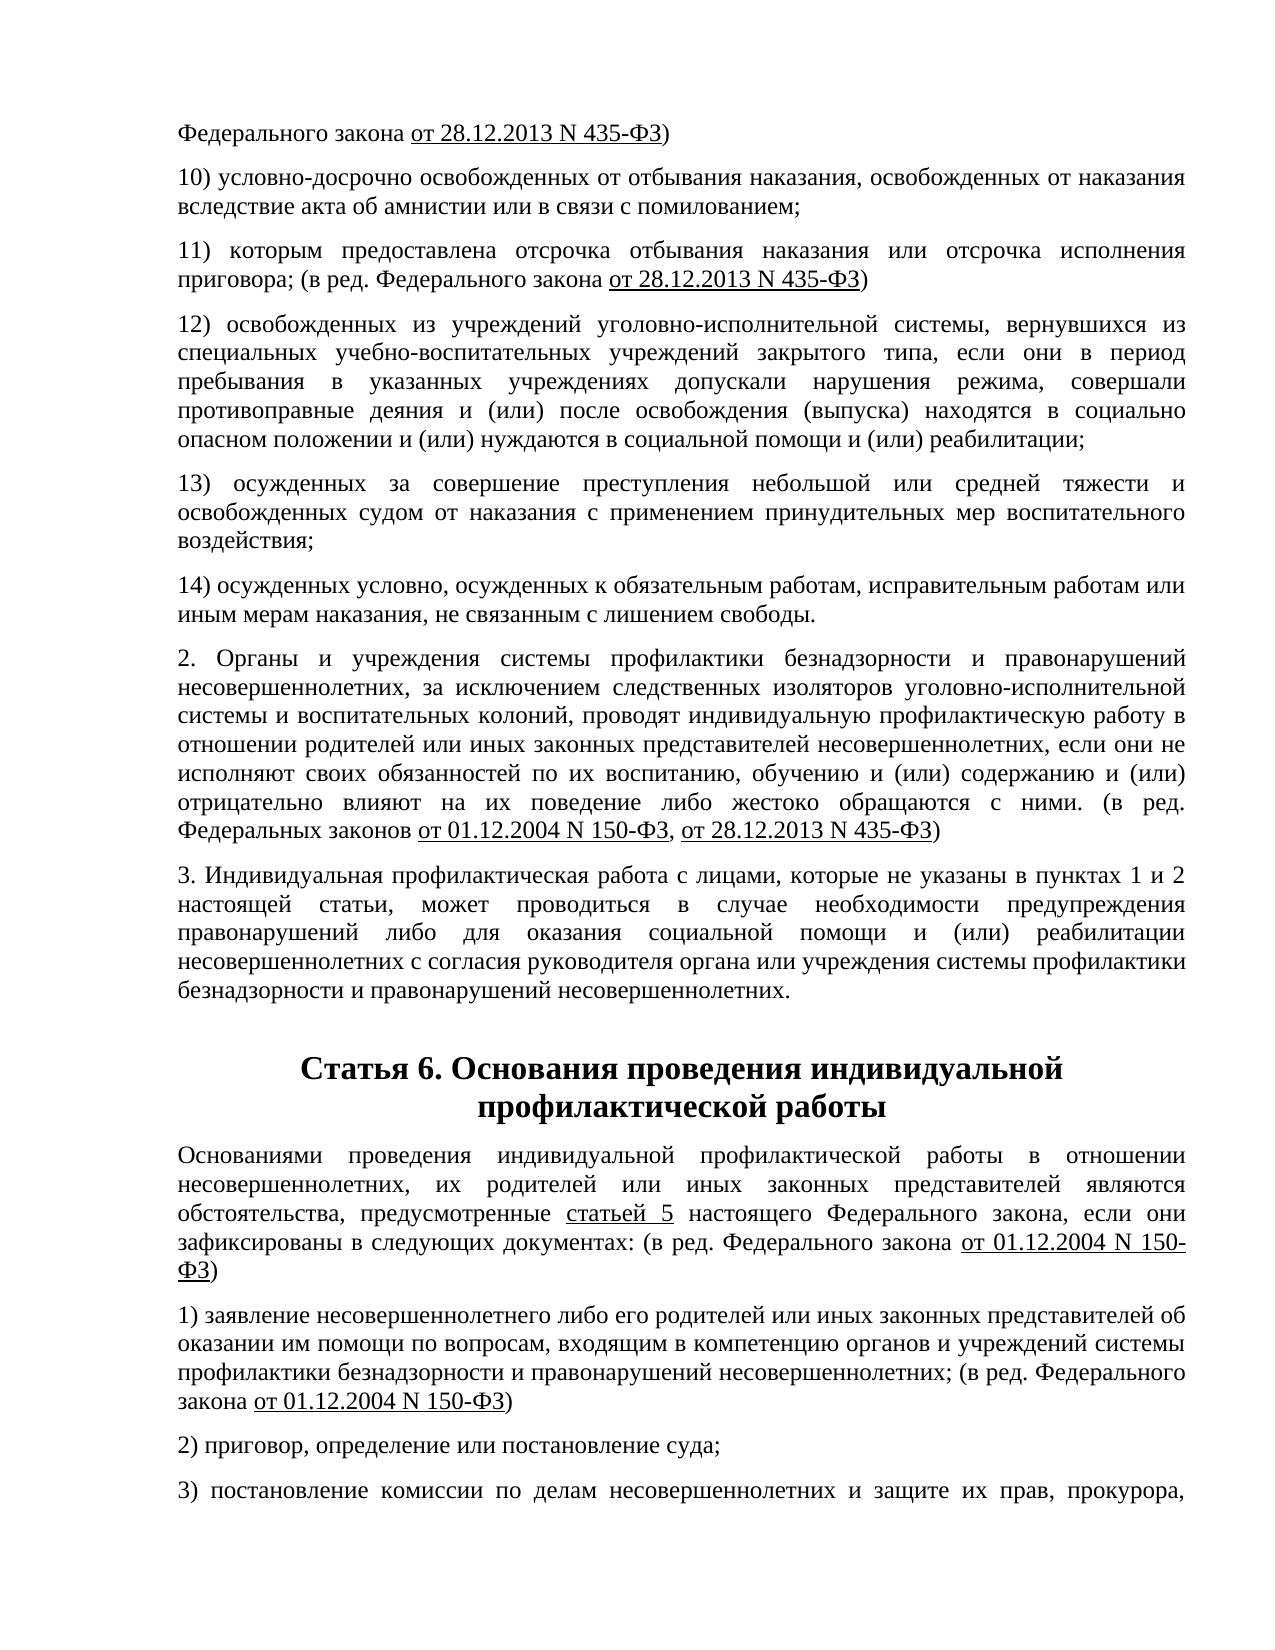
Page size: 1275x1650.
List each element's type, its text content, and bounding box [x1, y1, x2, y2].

text Статья 6. Основания проведения индивидуальной профилактической работы [177, 1048, 1186, 1125]
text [177, 118, 1186, 147]
text Основаниями проведения индивидуальной профилактической работы в отношении несовершеннолетних, их родителей или иных законных представителей являются обстоятельства, предусмотренные статьей 5 настоящего Федерального закона, если они зафиксированы в следующих документах: (в ред. Федерального закона от 01.12.2004 N 150-ФЗ) [177, 1140, 1186, 1284]
text 14) осужденных условно, осужденных к обязательным работам, исправительным работам или иным мерам наказания, не связанным с лишением свободы. [177, 570, 1186, 627]
text 2) приговор, определение или постановление суда; [177, 1430, 1186, 1459]
text 3. Индивидуальная профилактическая работа с лицами, которые не указаны в пунктах 1 и 2 настоящей статьи, может проводиться в случае необходимости предупреждения правонарушений либо для оказания социальной помощи и (или) реабилитации несовершеннолетних с согласия руководителя органа или учреждения системы профилактики безнадзорности и правонарушений несовершеннолетних. [177, 860, 1186, 1004]
text 11) которым предоставлена отсрочка отбывания наказания или отсрочка исполнения приговора; (в ред. Федерального закона от 28.12.2013 N 435-ФЗ) [177, 236, 1186, 293]
text 2. Органы и учреждения системы профилактики безнадзорности и правонарушений несовершеннолетних, за исключением следственных изоляторов уголовно-исполнительной системы и воспитательных колоний, проводят индивидуальную профилактическую работу в отношении родителей или иных законных представителей несовершеннолетних, если они не исполняют своих обязанностей по их воспитанию, обучению и (или) содержанию и (или) отрицательно влияют на их поведение либо жестоко обращаются с ними. (в ред. Федеральных законов от 01.12.2004 N 150-ФЗ, от 28.12.2013 N 435-ФЗ) [177, 643, 1186, 844]
text 12) освобожденных из учреждений уголовно-исполнительной системы, вернувшихся из специальных учебно-воспитательных учреждений закрытого типа, если они в период пребывания в указанных учреждениях допускали нарушения режима, совершали противоправные деяния и (или) после освобождения (выпуска) находятся в социально опасном положении и (или) нуждаются в социальной помощи и (или) реабилитации; [177, 309, 1186, 452]
text 1) заявление несовершеннолетнего либо его родителей или иных законных представителей об оказании им помощи по вопросам, входящим в компетенцию органов и учреждений системы профилактики безнадзорности и правонарушений несовершеннолетних; (в ред. Федерального закона от 01.12.2004 N 150-ФЗ) [177, 1300, 1186, 1415]
text 13) осужденных за совершение преступления небольшой или средней тяжести и освобожденных судом от наказания с применением принудительных мер воспитательного воздействия; [177, 468, 1186, 554]
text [177, 1475, 1186, 1503]
text 10) условно-досрочно освобожденных от отбывания наказания, освобожденных от наказания вследствие акта об амнистии или в связи с помилованием; [177, 162, 1186, 220]
